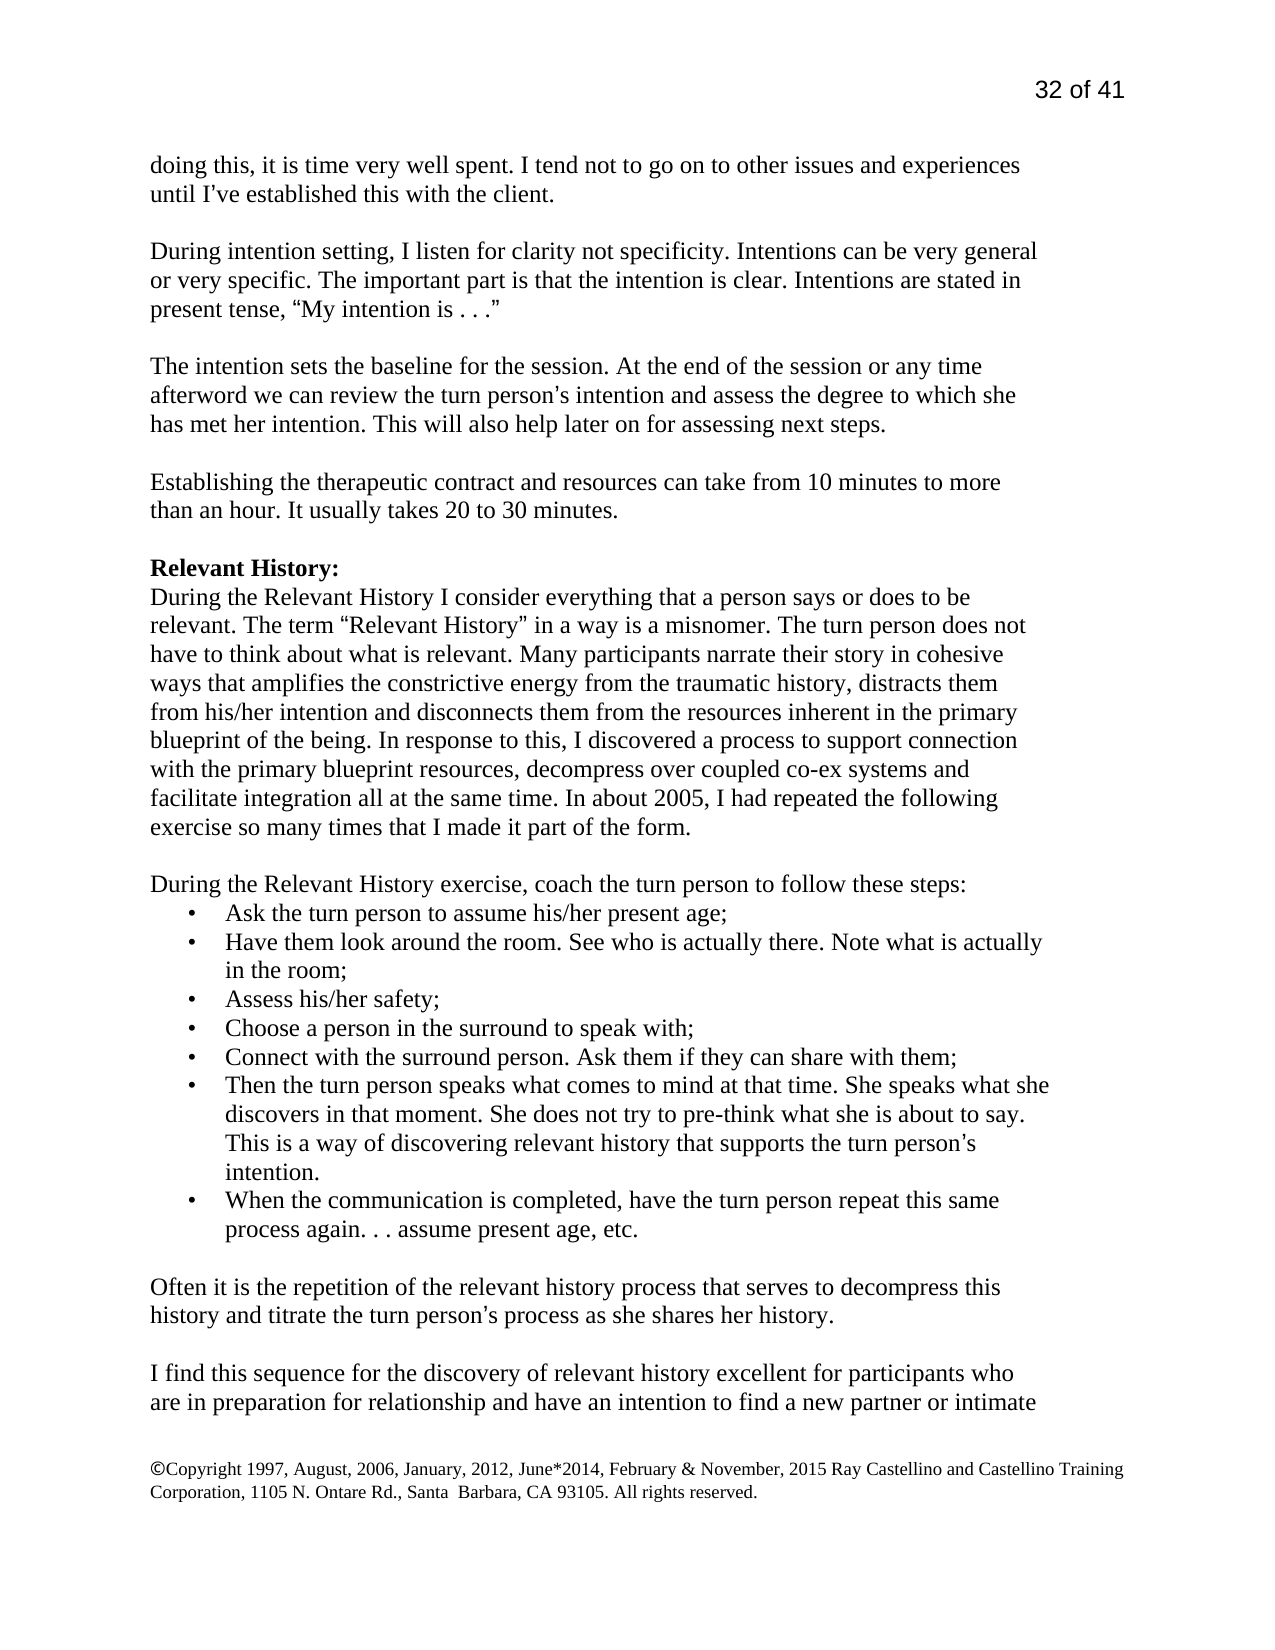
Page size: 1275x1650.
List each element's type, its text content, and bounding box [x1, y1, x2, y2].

list Have them look around the room. See who is actually there. Note what is actually in the room; [187, 927, 1050, 984]
text The intention sets the baseline for the session. At the end of the session or any time afterword we can review the turn person’s intention and assess the degree to which she has met her intention. This will also help later on for assessing next steps. [150, 351, 1050, 438]
text During intention setting, I listen for clarity not specificity. Intentions can be very general or very specific. The important part is that the intention is clear. Intentions are stated in present tense, “My intention is . . .” [150, 236, 1050, 323]
list Assess his/her safety; [187, 984, 1050, 1013]
list Choose a person in the surround to speak with; [187, 1013, 1050, 1042]
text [150, 1358, 1050, 1416]
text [150, 150, 1050, 208]
list When the communication is completed, have the turn person repeat this same process again. . . assume present age, etc. [187, 1186, 1050, 1243]
text Often it is the repetition of the relevant history process that serves to decompress this history and titrate the turn person’s process as she shares her history. [150, 1272, 1050, 1329]
text During the Relevant History exercise, coach the turn person to follow these steps: [150, 869, 1050, 898]
list Connect with the surround person. Ask them if they can share with them; [187, 1042, 1050, 1070]
text During the Relevant History I consider everything that a person says or does to be relevant. The term “Relevant History” in a way is a misnomer. The turn person does not have to think about what is relevant. Many participants narrate their story in cohesive ways that amplifies the constrictive energy from the traumatic history, distracts them from his/her intention and disconnects them from the resources inherent in the primary blueprint of the being. In response to this, I discovered a process to support connection with the primary blueprint resources, decompress over coupled co-ex systems and facilitate integration all at the same time. In about 2005, I had repeated the following exercise so many times that I made it part of the form. [150, 582, 1050, 840]
text Establishing the therapeutic contract and resources can take from 10 minutes to more than an hour. It usually takes 20 to 30 minutes. [150, 467, 1050, 524]
list Ask the turn person to assume his/her present age; [187, 898, 1050, 927]
list Then the turn person speaks what comes to mind at that time. She speaks what she discovers in that moment. She does not try to pre-think what she is about to say. This is a way of discovering relevant history that supports the turn person’s intention. [187, 1070, 1050, 1186]
text Relevant History: [150, 553, 1050, 582]
